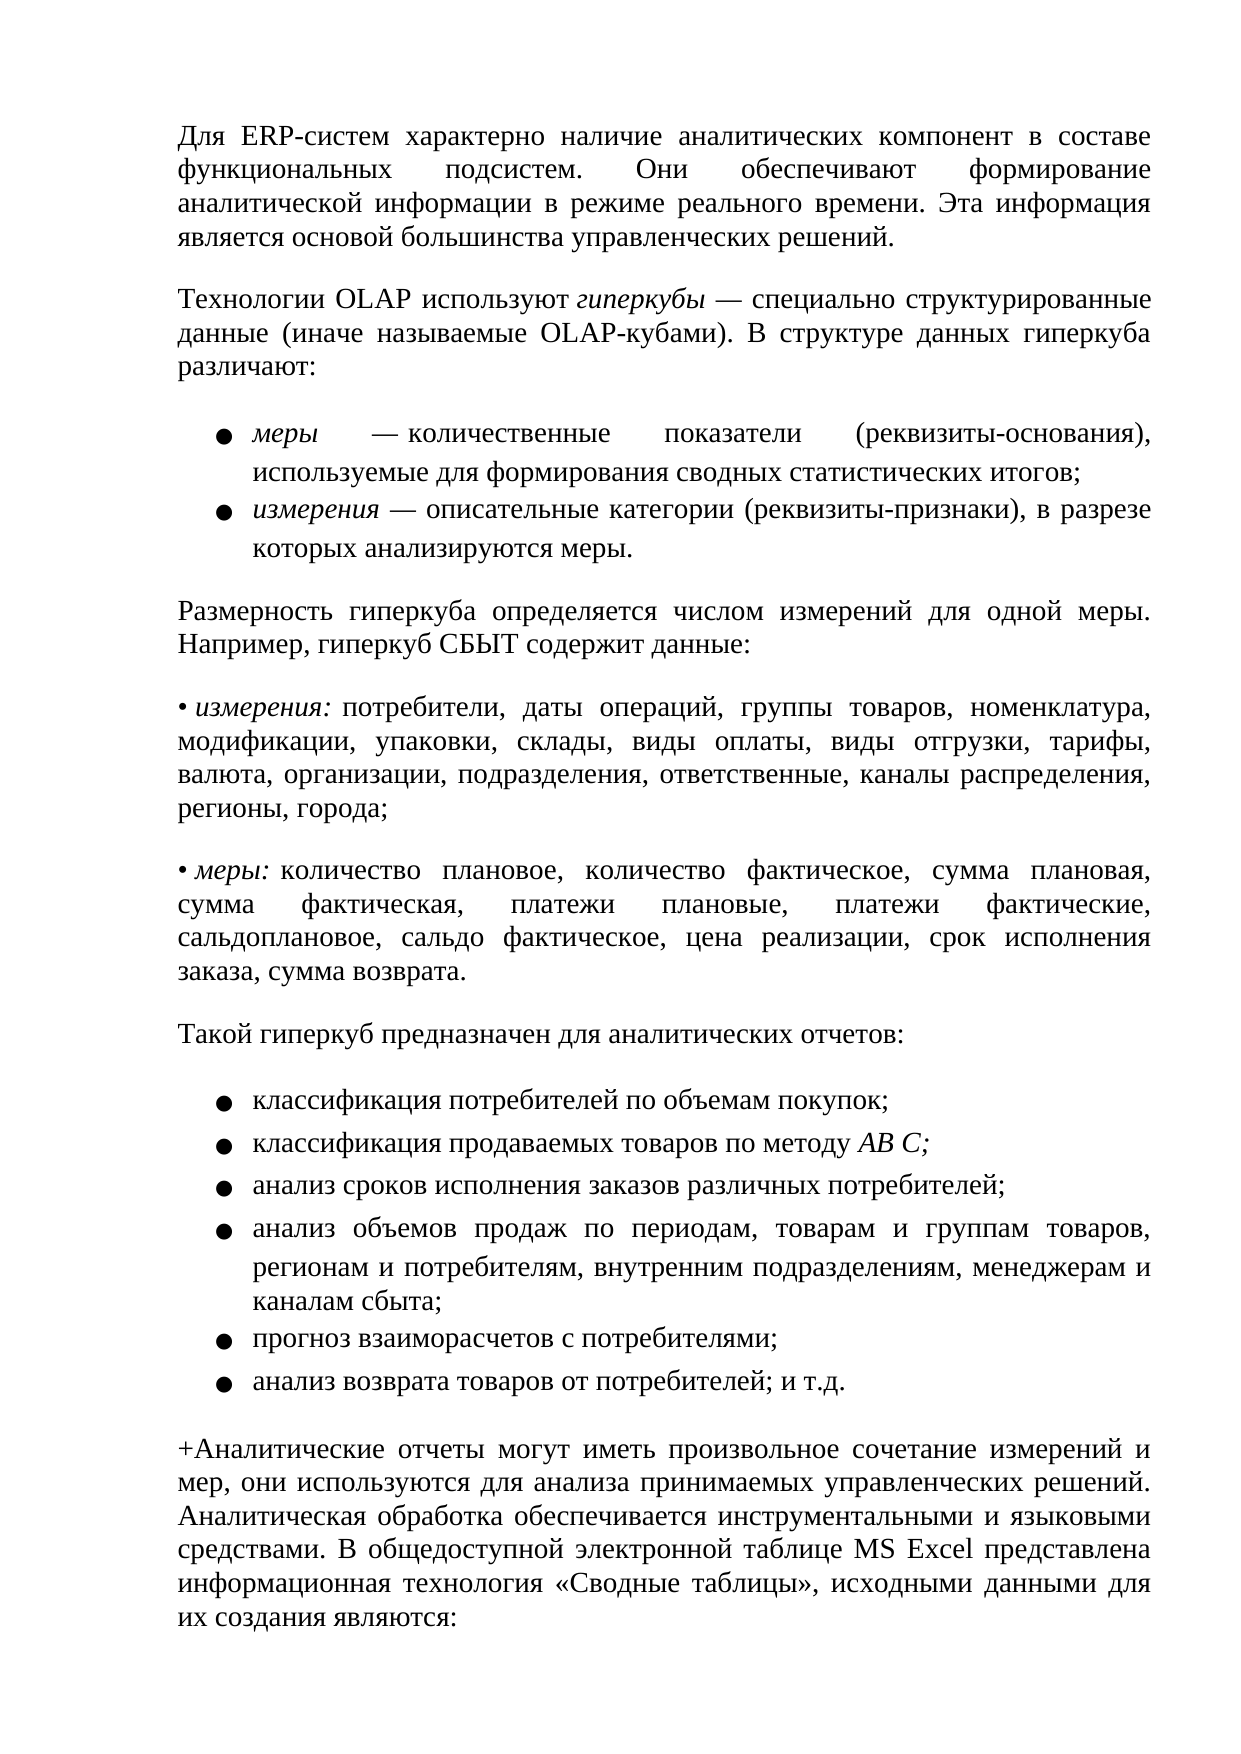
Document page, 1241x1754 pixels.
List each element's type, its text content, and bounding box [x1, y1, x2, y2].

list анализ сроков исполнения заказов различных потребителей; [215, 1164, 1152, 1207]
text Такой гиперкуб предназначен для аналитических отчетов: [177, 1016, 1152, 1049]
text • измерения: потребители, даты операций, группы товаров, номенклатура, модификации, упаковки, склады, виды оплаты, виды отгрузки, тарифы, валюта, организации, подразделения, ответственные, каналы распределения, регионы, города; [177, 689, 1152, 823]
text Для ERP-систем характерно наличие аналитических компонент в составе функциональных подсистем. Они обеспечивают формирование аналитической информации в режиме реального времени. Эта информация является основой большинства управленческих решений. [177, 118, 1152, 252]
list классификация продаваемых товаров по методу АВ С; [215, 1121, 1152, 1164]
list меры — количественные показатели (реквизиты-основания), используемые для формирования сводных статистических итогов; [215, 411, 1152, 487]
list измерения — описательные категории (реквизиты-признаки), в разрезе которых анализируются меры. [215, 487, 1152, 564]
list классификация потребителей по объемам покупок; [215, 1078, 1152, 1121]
list анализ возврата товаров от потребителей; и т.д. [215, 1359, 1152, 1402]
list анализ объемов продаж по периодам, товарам и группам товаров, регионам и потребителям, внутренним подразделениям, менеджерам и каналам сбыта; [215, 1207, 1152, 1316]
text • меры: количество плановое, количество фактическое, сумма плановая, сумма фактическая, платежи плановые, платежи фактические, сальдоплановое, сальдо фактическое, цена реализации, срок исполнения заказа, сумма возврата. [177, 852, 1152, 987]
text Размерность гиперкуба определяется числом измерений для одной меры. Например, гиперкуб СБЫТ содержит данные: [177, 593, 1152, 660]
text +Аналитические отчеты могут иметь произвольное сочетание измерений и мер, они используются для анализа принимаемых управленческих решений. Аналитическая обработка обеспечивается инструментальными и языковыми средствами. В общедоступной электронной таблице MS Excel представлена информационная технология «Сводные таблицы», исходными данными для их создания являются: [177, 1431, 1152, 1632]
list прогноз взаиморасчетов с потребителями; [215, 1316, 1152, 1359]
text Технологии OLAP используют гиперкубы — специально структурированные данные (иначе называемые OLAP-кубами). В структуре данных гиперкуба различают: [177, 281, 1152, 382]
